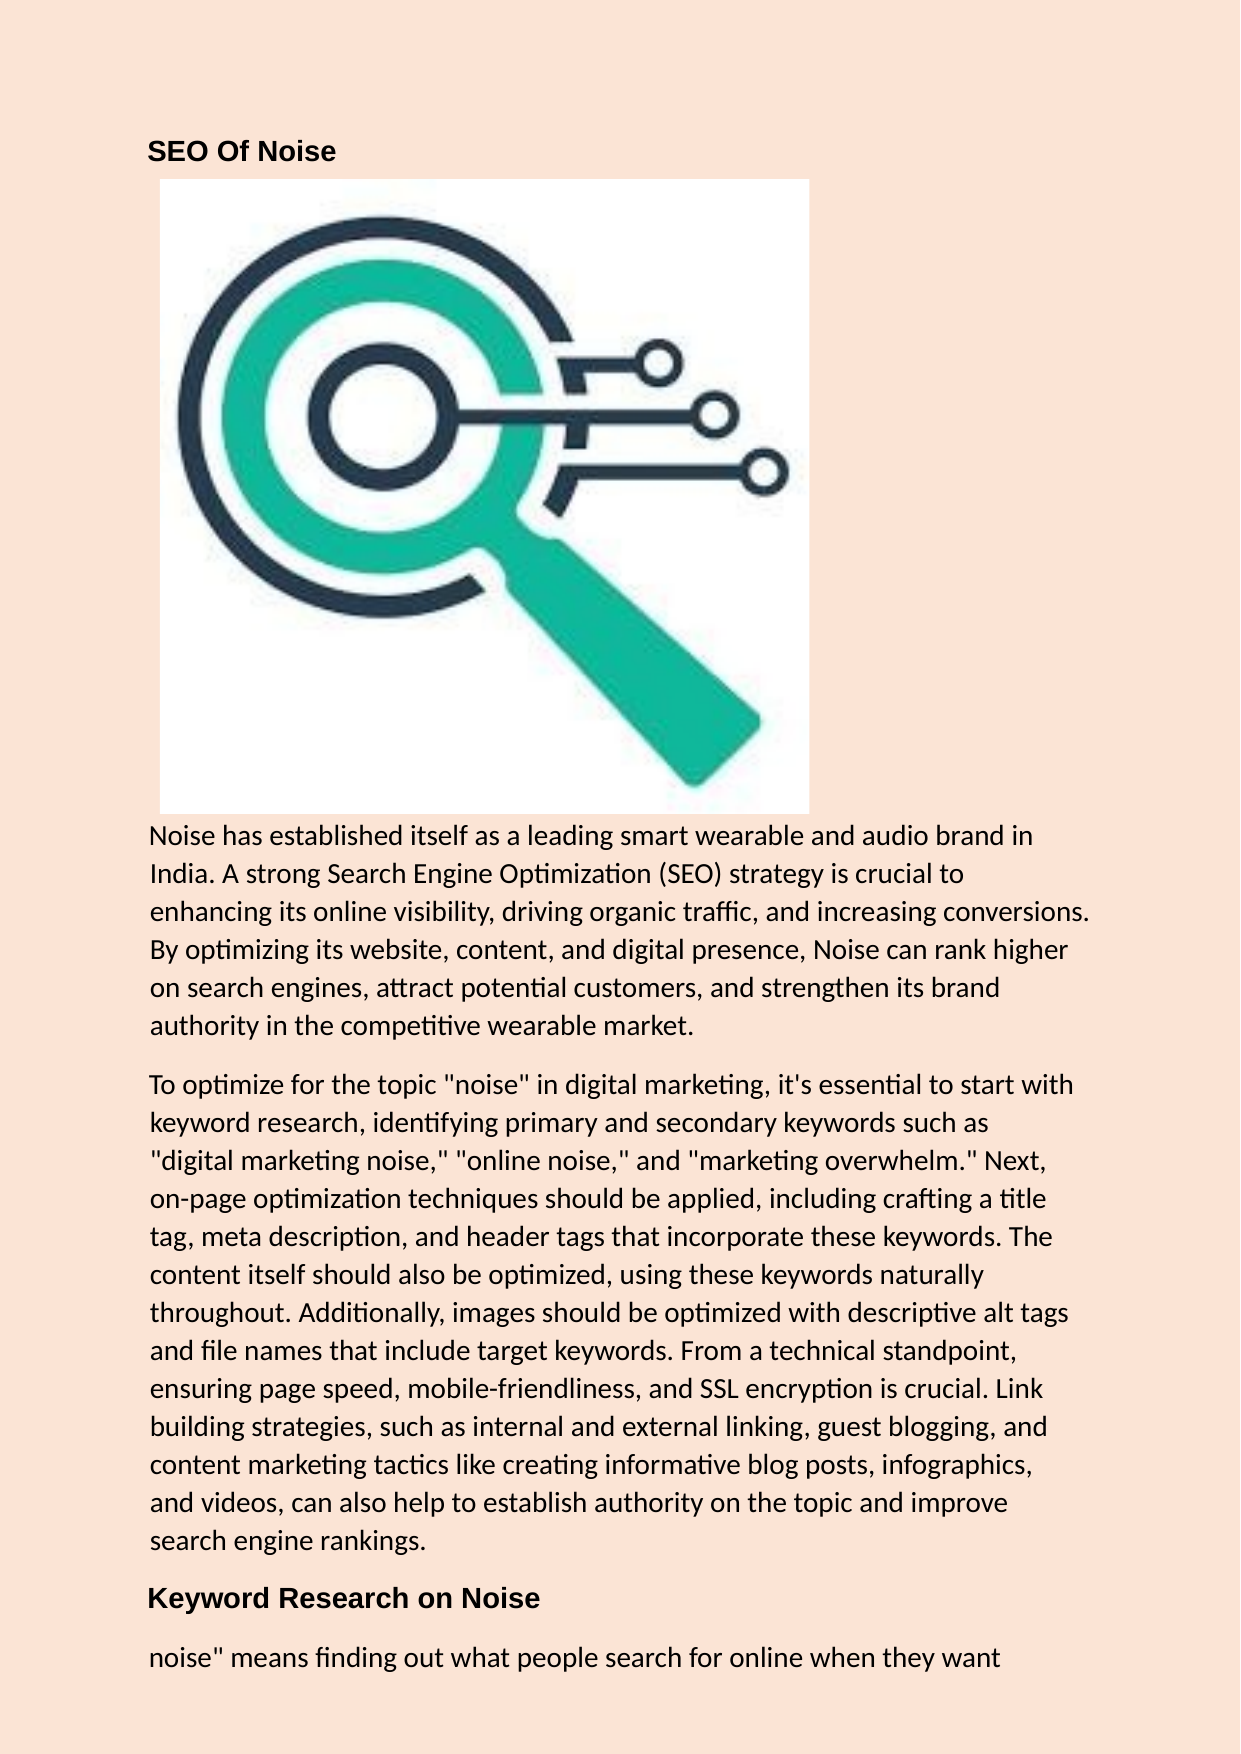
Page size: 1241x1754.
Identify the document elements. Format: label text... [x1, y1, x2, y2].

picture [159, 179, 810, 814]
text To optimize for the topic "noise" in digital marketing, it's essential to start with keyword research, identifying primary and secondary keywords such as "digital marketing noise," "online noise," and "marketing overwhelm." Next, on-page optimization techniques should be applied, including crafting a title tag, meta description, and header tags that incorporate these keywords. The content itself should also be optimized, using these keywords naturally throughout. Additionally, images should be optimized with descriptive alt tags and file names that include target keywords. From a technical standpoint, ensuring page speed, mobile-friendliness, and SSL encryption is crucial. Link building strategies, such as internal and external linking, guest blogging, and content marketing tactics like creating informative blog posts, infographics, and videos, can also help to establish authority on the topic and improve search engine rankings. [148, 1066, 1079, 1558]
subtitle Keyword Research on Noise [147, 1581, 1142, 1615]
text noise" means finding out what people search for online when they want [148, 1639, 1093, 1674]
text Noise has established itself as a leading smart wearable and audio brand in India. A strong Search Engine Optimization (SEO) strategy is crucial to enhancing its online visibility, driving organic traffic, and increasing conversions. By optimizing its website, content, and digital presence, Noise can rank higher on search engines, attract potential customers, and strengthen its brand authority in the competitive wearable market. [148, 817, 1093, 1043]
subtitle SEO Of Noise [147, 134, 1142, 167]
